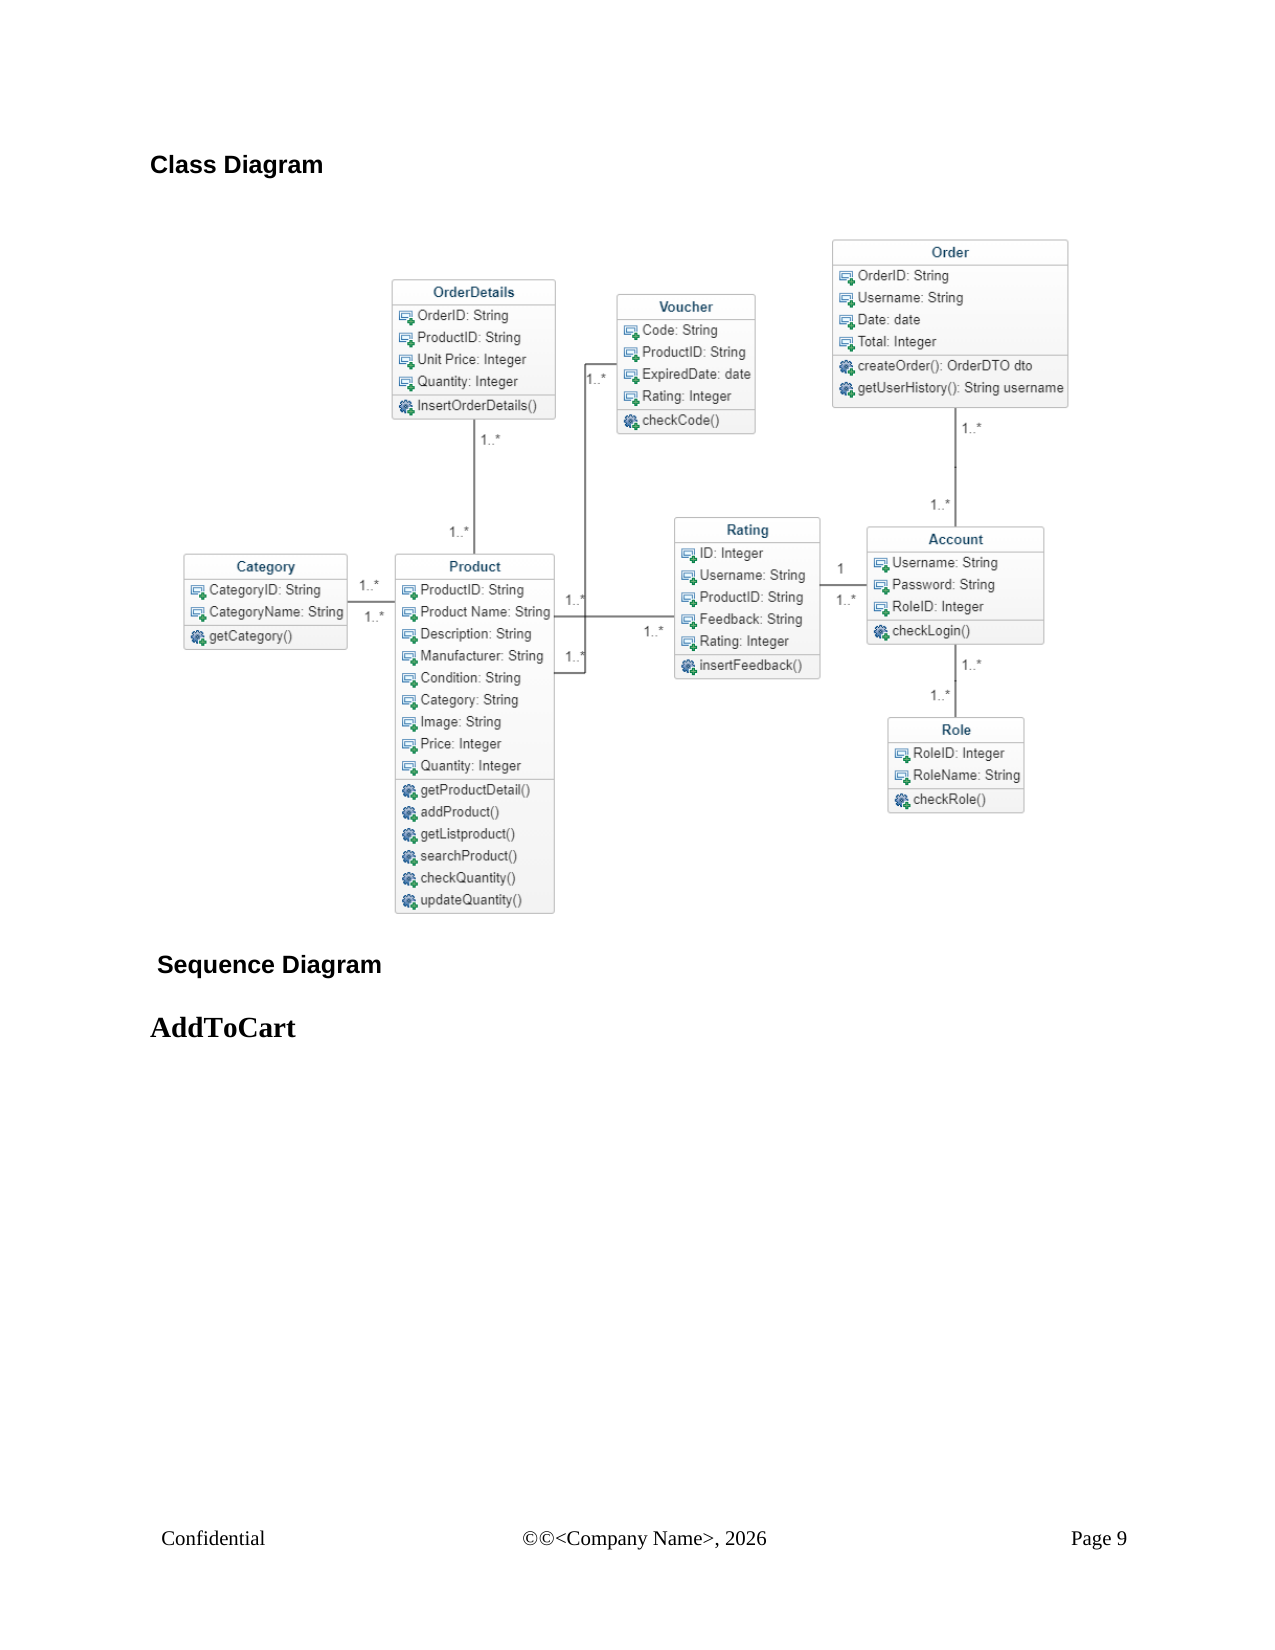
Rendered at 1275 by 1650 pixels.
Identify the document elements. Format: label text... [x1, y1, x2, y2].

text AddToCart [150, 1010, 1125, 1043]
picture [150, 185, 1125, 938]
subtitle Sequence Diagram [150, 950, 1125, 979]
subtitle Class Diagram [150, 150, 1125, 179]
